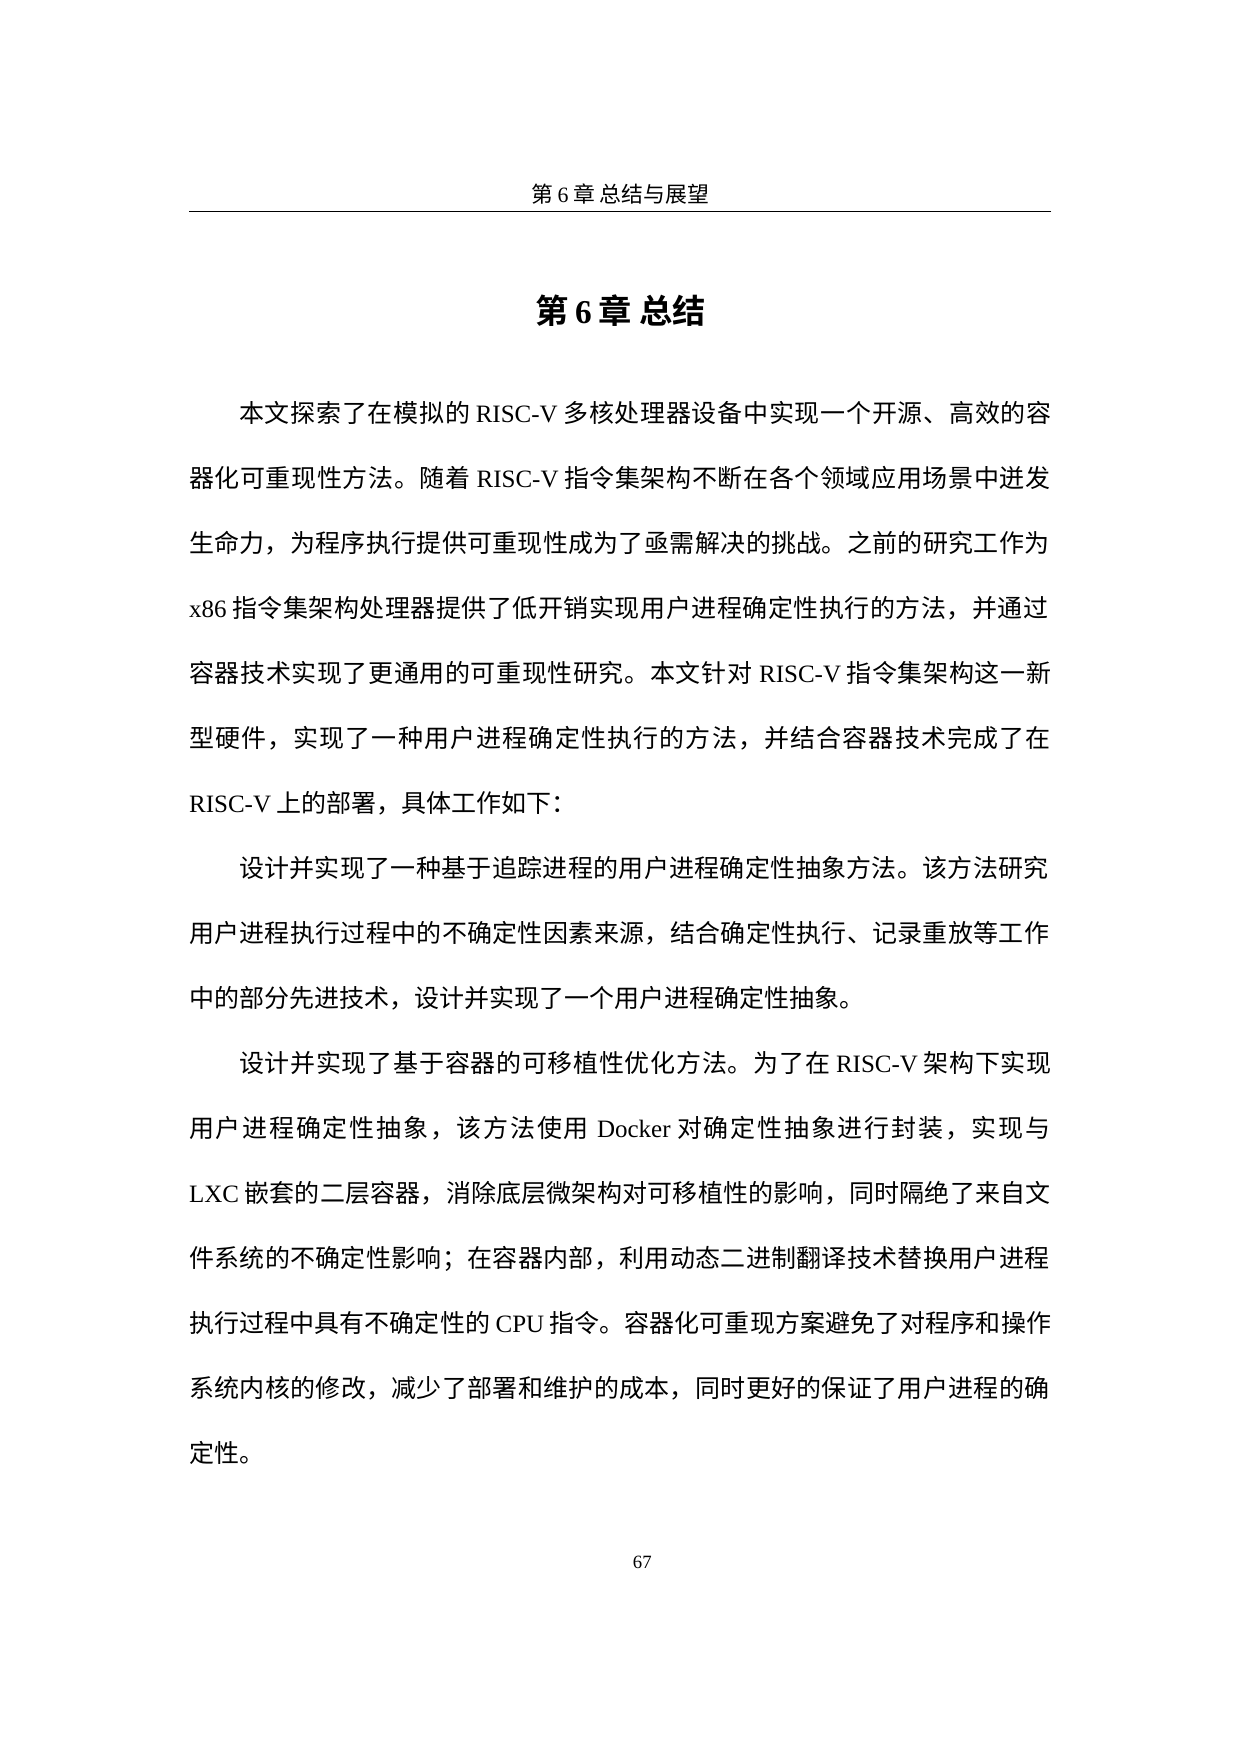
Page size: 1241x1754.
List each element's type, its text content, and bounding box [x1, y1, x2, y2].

text 设计并实现了一种基于追踪进程的用户进程确定性抽象方法。该方法研究用户进程执行过程中的不确定性因素来源，结合确定性执行、记录重放等工作中的部分先进技术，设计并实现了一个用户进程确定性抽象。 [189, 834, 1051, 1029]
text 第6章 总结 [189, 277, 1051, 342]
text 设计并实现了基于容器的可移植性优化方法。为了在RISC-V架构下实现用户进程确定性抽象，该方法使用Docker对确定性抽象进行封装，实现与LXC嵌套的二层容器，消除底层微架构对可移植性的影响，同时隔绝了来自文件系统的不确定性影响；在容器内部，利用动态二进制翻译技术替换用户进程执行过程中具有不确定性的CPU指令。容器化可重现方案避免了对程序和操作系统内核的修改，减少了部署和维护的成本，同时更好的保证了用户进程的确定性。 [189, 1029, 1051, 1484]
text 本文探索了在模拟的RISC-V多核处理器设备中实现一个开源、高效的容器化可重现性方法。随着RISC-V指令集架构不断在各个领域应用场景中迸发生命力，为程序执行提供可重现性成为了亟需解决的挑战。之前的研究工作为x86指令集架构处理器提供了低开销实现用户进程确定性执行的方法，并通过容器技术实现了更通用的可重现性研究。本文针对RISC-V指令集架构这一新型硬件，实现了一种用户进程确定性执行的方法，并结合容器技术完成了在RISC-V上的部署，具体工作如下： [189, 379, 1051, 834]
